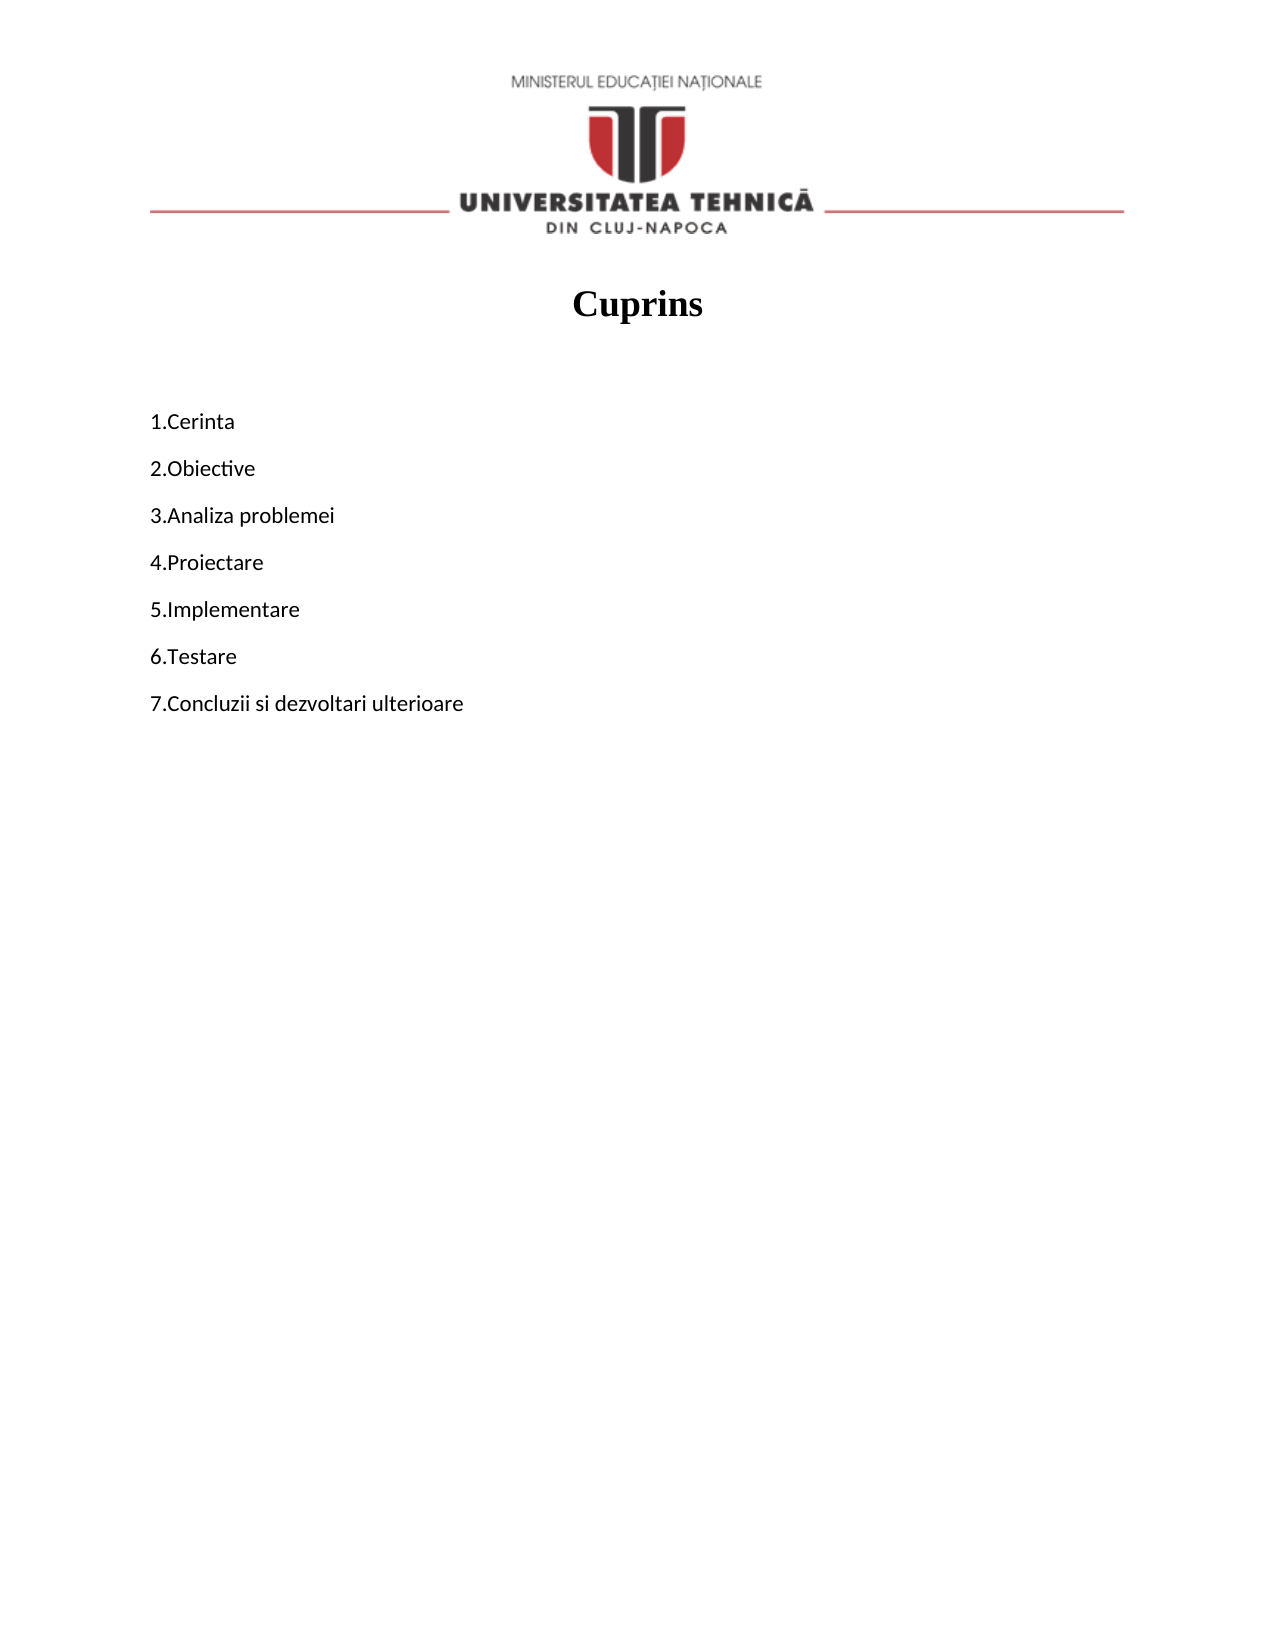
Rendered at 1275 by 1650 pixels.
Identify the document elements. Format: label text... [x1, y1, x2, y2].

text 3.Analiza problemei [150, 501, 1125, 529]
text 7.Concluzii si dezvoltari ulterioare [150, 689, 1125, 717]
text Cuprins [150, 281, 1125, 324]
text 1.Cerinta [150, 407, 1125, 435]
picture [150, 75, 1125, 234]
text 2.Obiective [150, 454, 1125, 482]
text 5.Implementare [150, 595, 1125, 623]
text 6.Testare [150, 642, 1125, 670]
text 4.Proiectare [150, 548, 1125, 576]
